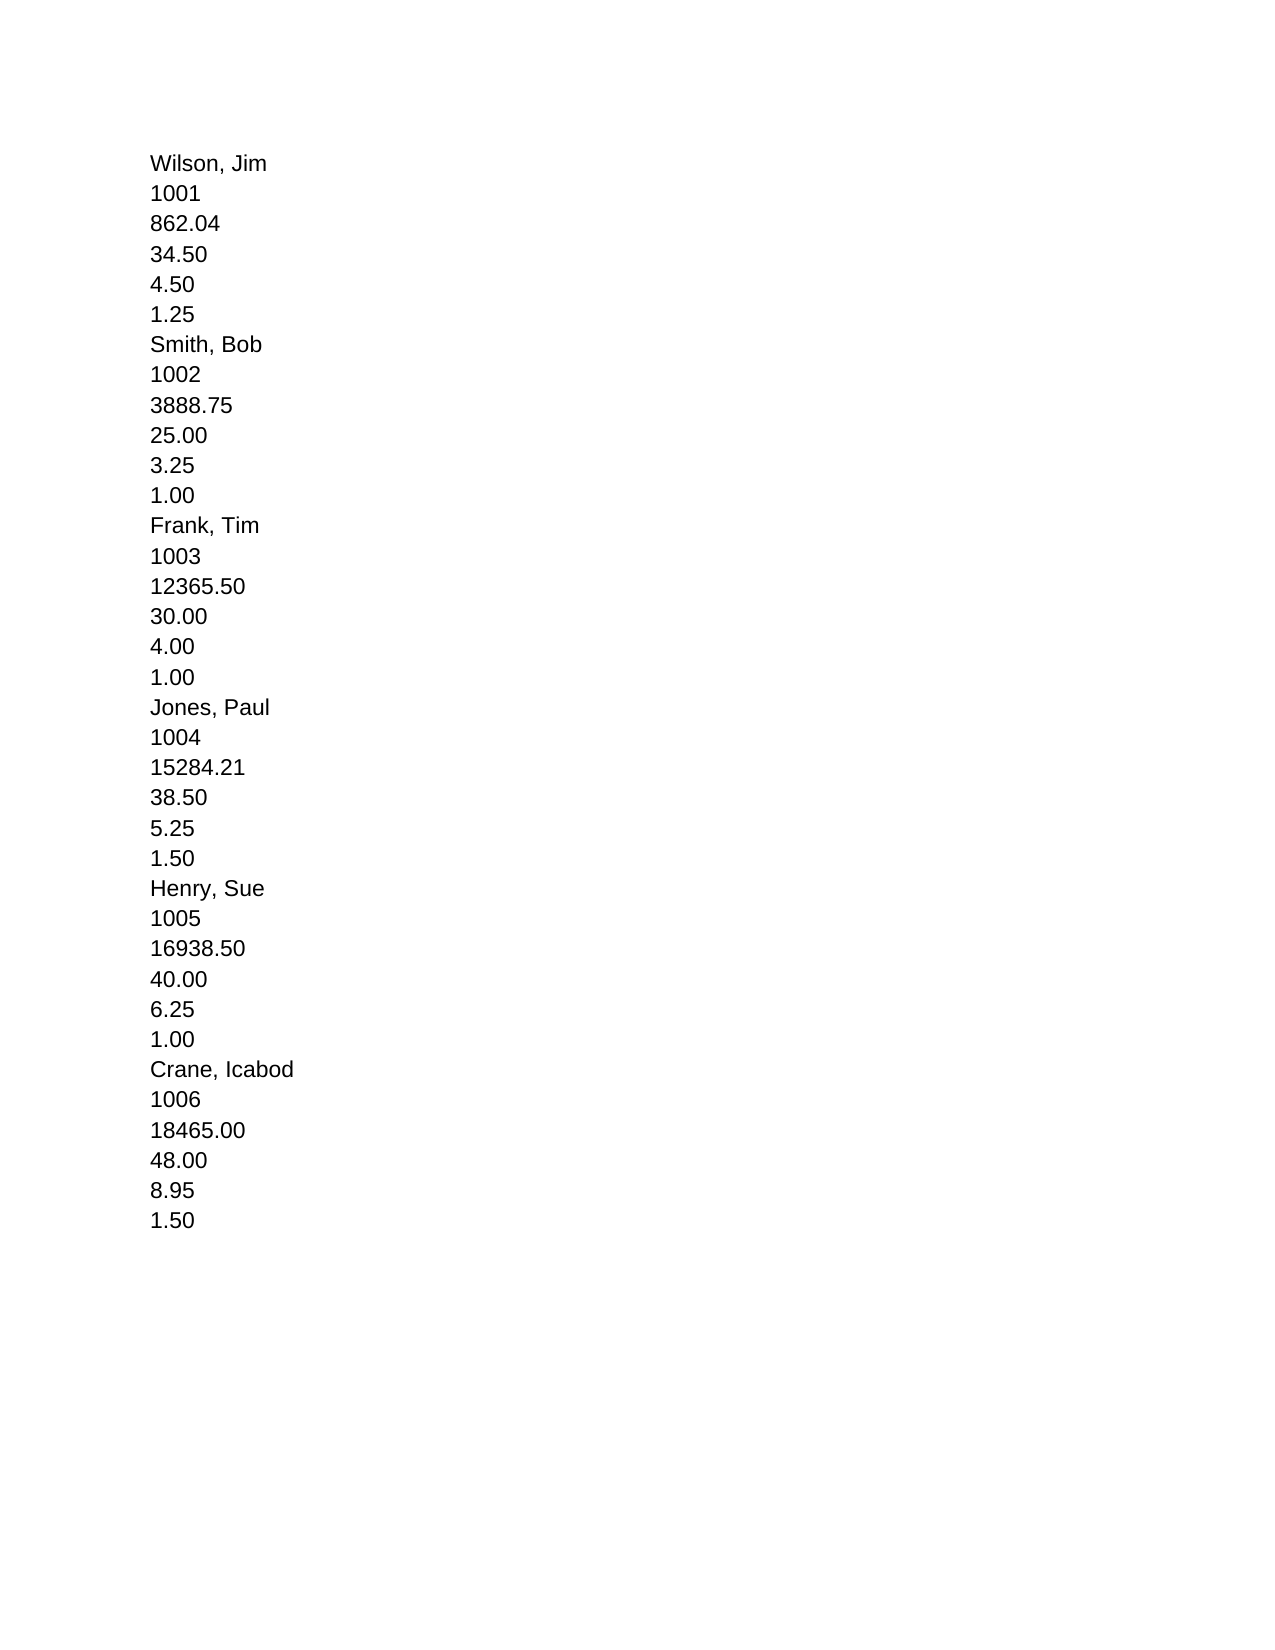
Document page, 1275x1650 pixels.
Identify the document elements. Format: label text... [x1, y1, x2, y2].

text 25.00 [150, 422, 1125, 448]
text 1.50 [150, 1207, 1125, 1234]
text Smith, Bob [150, 331, 1125, 358]
text Crane, Icabod [150, 1056, 1125, 1083]
text Frank, Tim [150, 512, 1125, 539]
text 30.00 [150, 603, 1125, 629]
text 1.50 [150, 845, 1125, 871]
text 1002 [150, 361, 1125, 388]
text 1001 [150, 180, 1125, 207]
text Henry, Sue [150, 875, 1125, 901]
text 1003 [150, 543, 1125, 569]
text 1005 [150, 905, 1125, 932]
text 1.00 [150, 663, 1125, 690]
text Wilson, Jim [150, 150, 1125, 176]
text 1006 [150, 1086, 1125, 1113]
text 1.25 [150, 301, 1125, 327]
text 1.00 [150, 482, 1125, 509]
text 12365.50 [150, 573, 1125, 599]
text 34.50 [150, 241, 1125, 267]
text 48.00 [150, 1147, 1125, 1173]
text 3.25 [150, 452, 1125, 478]
text 40.00 [150, 966, 1125, 992]
text Jones, Paul [150, 694, 1125, 720]
text 3888.75 [150, 392, 1125, 418]
text 18465.00 [150, 1117, 1125, 1143]
text 4.00 [150, 633, 1125, 660]
text 1004 [150, 724, 1125, 750]
text 862.04 [150, 210, 1125, 237]
text 8.95 [150, 1177, 1125, 1203]
text 38.50 [150, 784, 1125, 811]
text 5.25 [150, 814, 1125, 841]
text 15284.21 [150, 754, 1125, 781]
text 1.00 [150, 1026, 1125, 1052]
text 6.25 [150, 996, 1125, 1022]
text 4.50 [150, 271, 1125, 297]
text 16938.50 [150, 935, 1125, 962]
